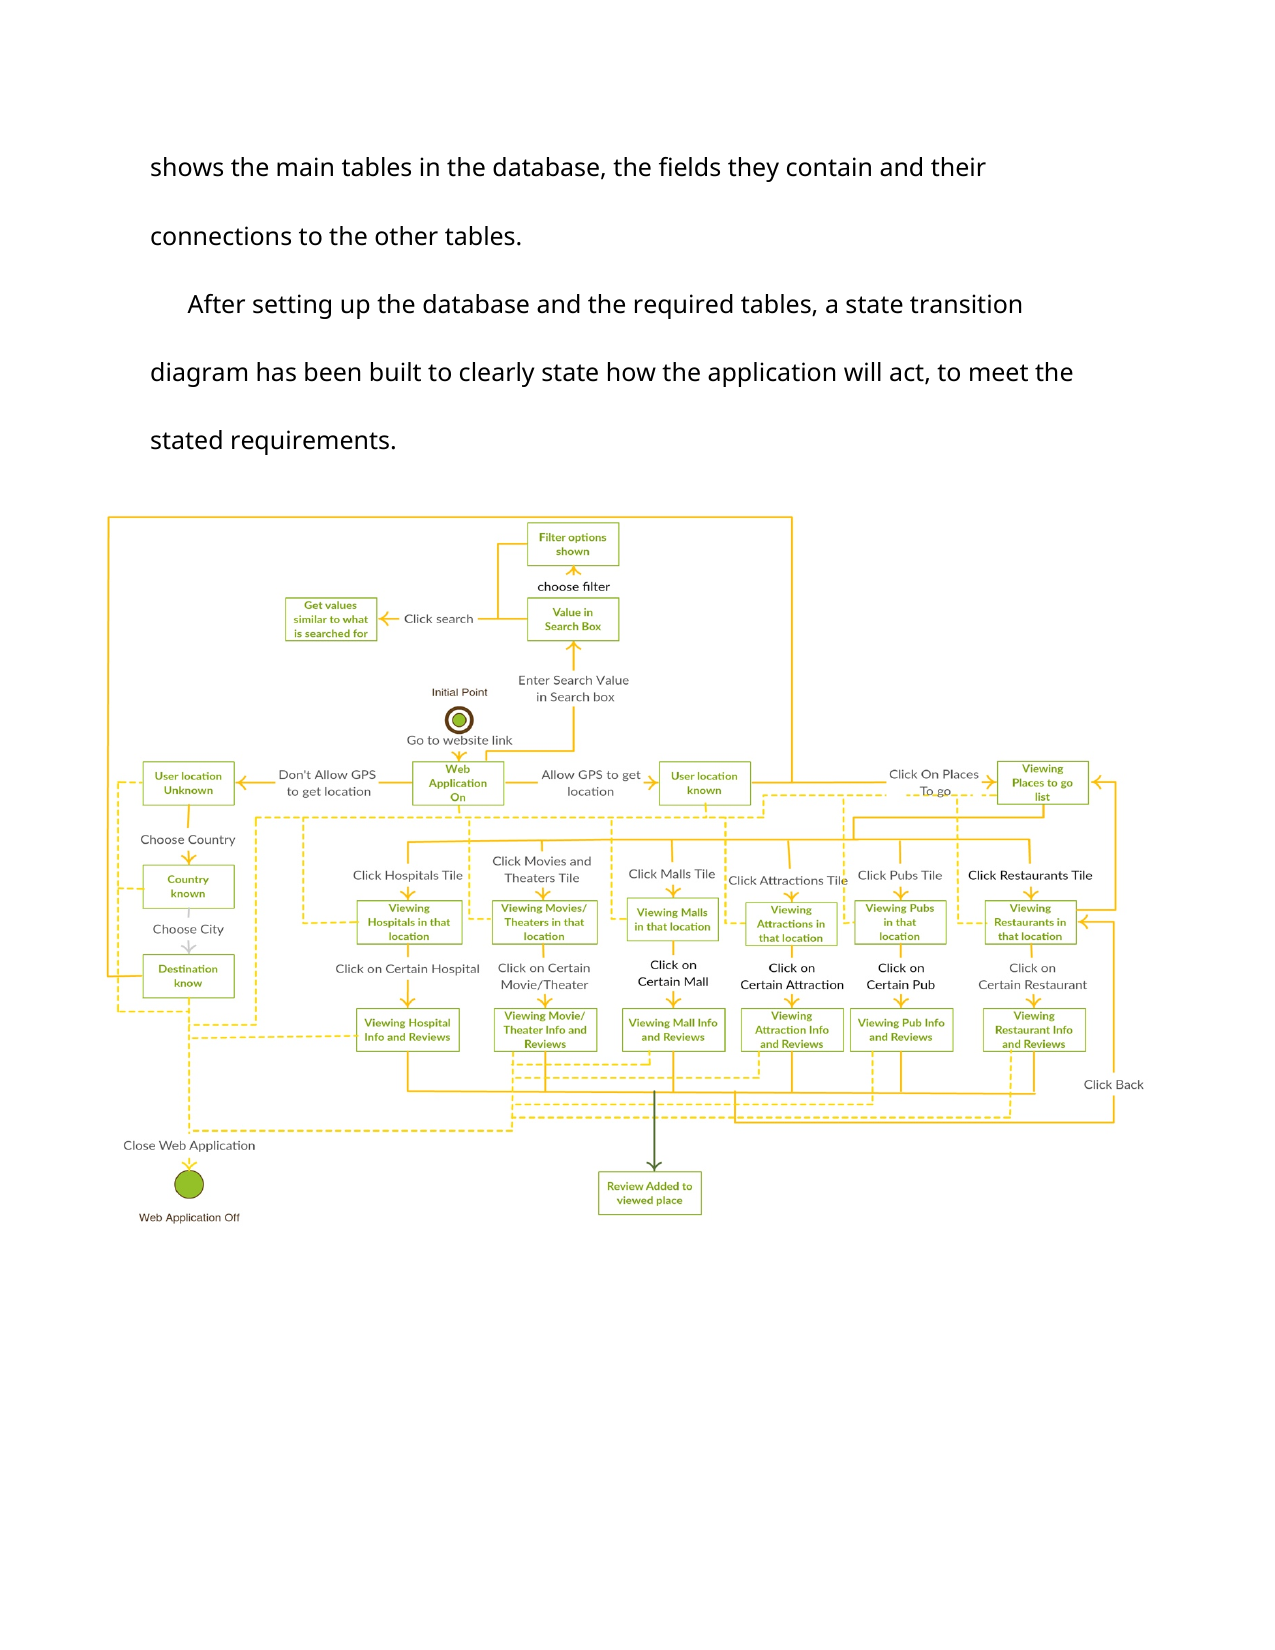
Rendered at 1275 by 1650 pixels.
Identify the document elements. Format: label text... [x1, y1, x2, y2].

text After setting up the database and the required tables, a state transition diagram has been built to clearly state how the application will act, to meet the stated requirements. [150, 286, 1125, 457]
text Once the decision on what the requirements of this application should be has been made, the team started to build the databases that the application will need to meet the users wants in a tourist application. This Entity Relation Diagram, shows the main tables in the database, the fields they contain and their connections to the other tables. [150, 150, 1125, 252]
picture [101, 511, 1150, 1233]
